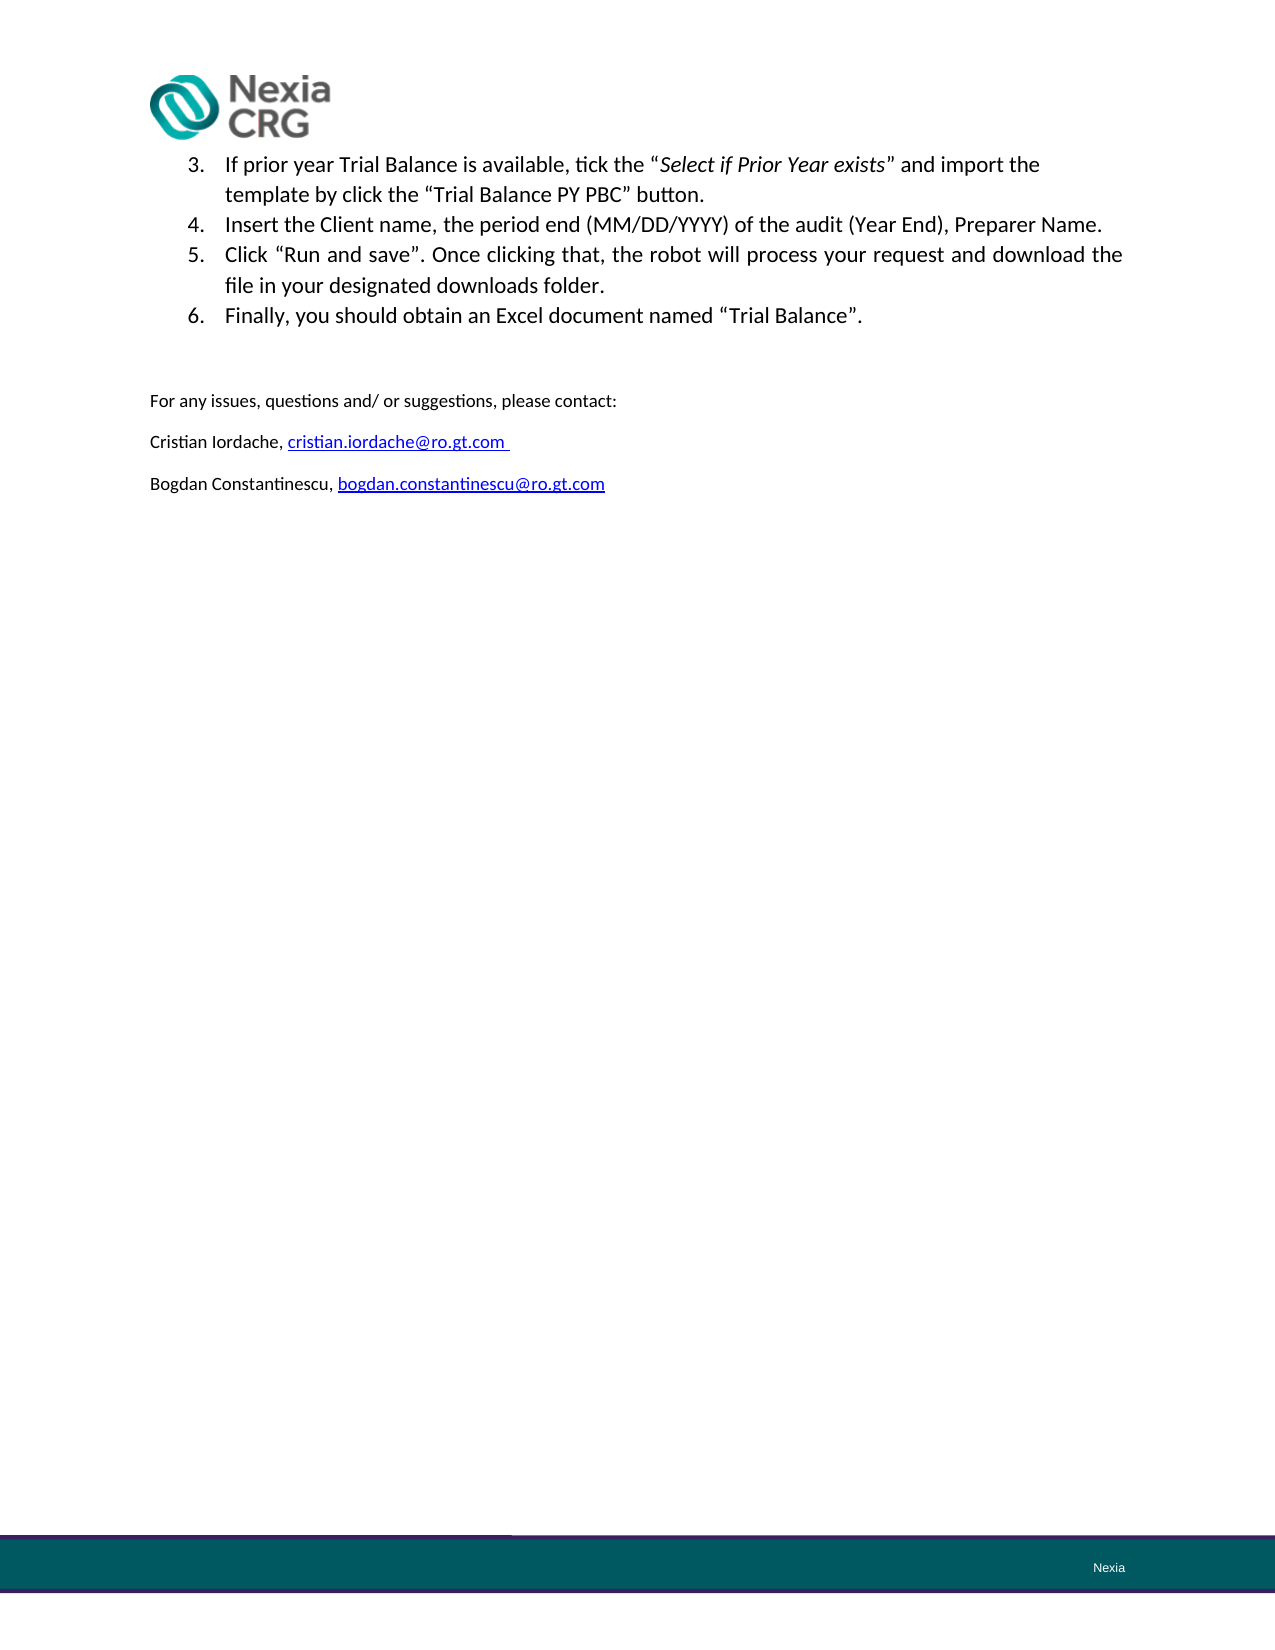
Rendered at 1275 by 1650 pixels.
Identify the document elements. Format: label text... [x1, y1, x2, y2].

list Finally, you should obtain an Excel document named “Trial Balance”. [187, 301, 1125, 329]
picture [150, 75, 418, 147]
text Cristian Iordache, cristian.iordache@ro.gt.com [150, 431, 1125, 453]
text For any issues, questions and/ or suggestions, please contact: [150, 389, 1125, 412]
text Bogdan Constantinescu, bogdan.constantinescu@ro.gt.com [150, 472, 1125, 495]
list Insert the Client name, the period end (MM/DD/YYYY) of the audit (Year End), Preparer Name. [187, 210, 1125, 238]
list If prior year Trial Balance is available, tick the “Select if Prior Year exists” and import the template by click the “Trial Balance PY PBC” button. [187, 150, 1125, 208]
list Click “Run and save”. Once clicking that, the robot will process your request and download the file in your designated downloads folder. [187, 241, 1125, 299]
